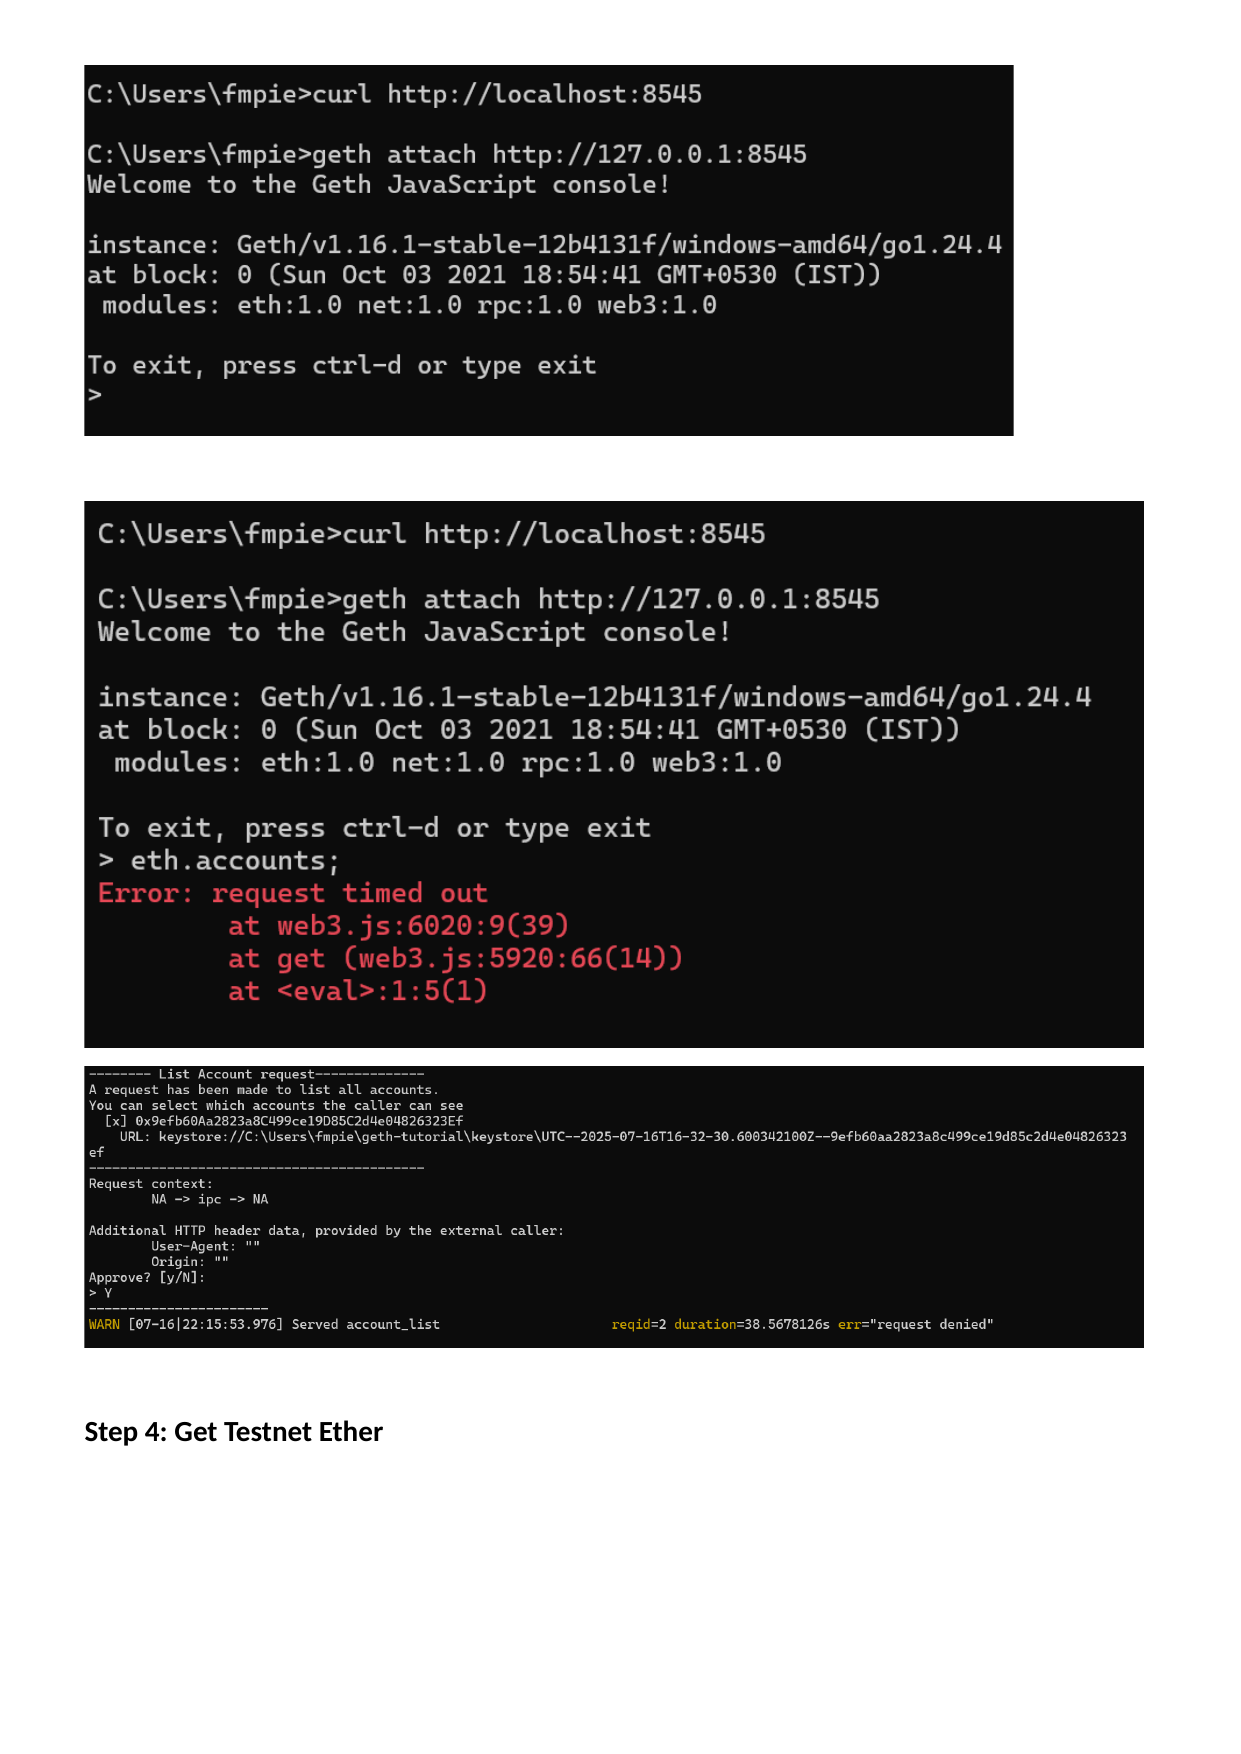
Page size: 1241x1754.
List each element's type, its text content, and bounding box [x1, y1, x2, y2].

picture [84, 1066, 1144, 1348]
text Step 4: Get Testnet Ether [84, 1413, 1144, 1449]
picture [84, 501, 1144, 1048]
picture [84, 65, 1014, 436]
